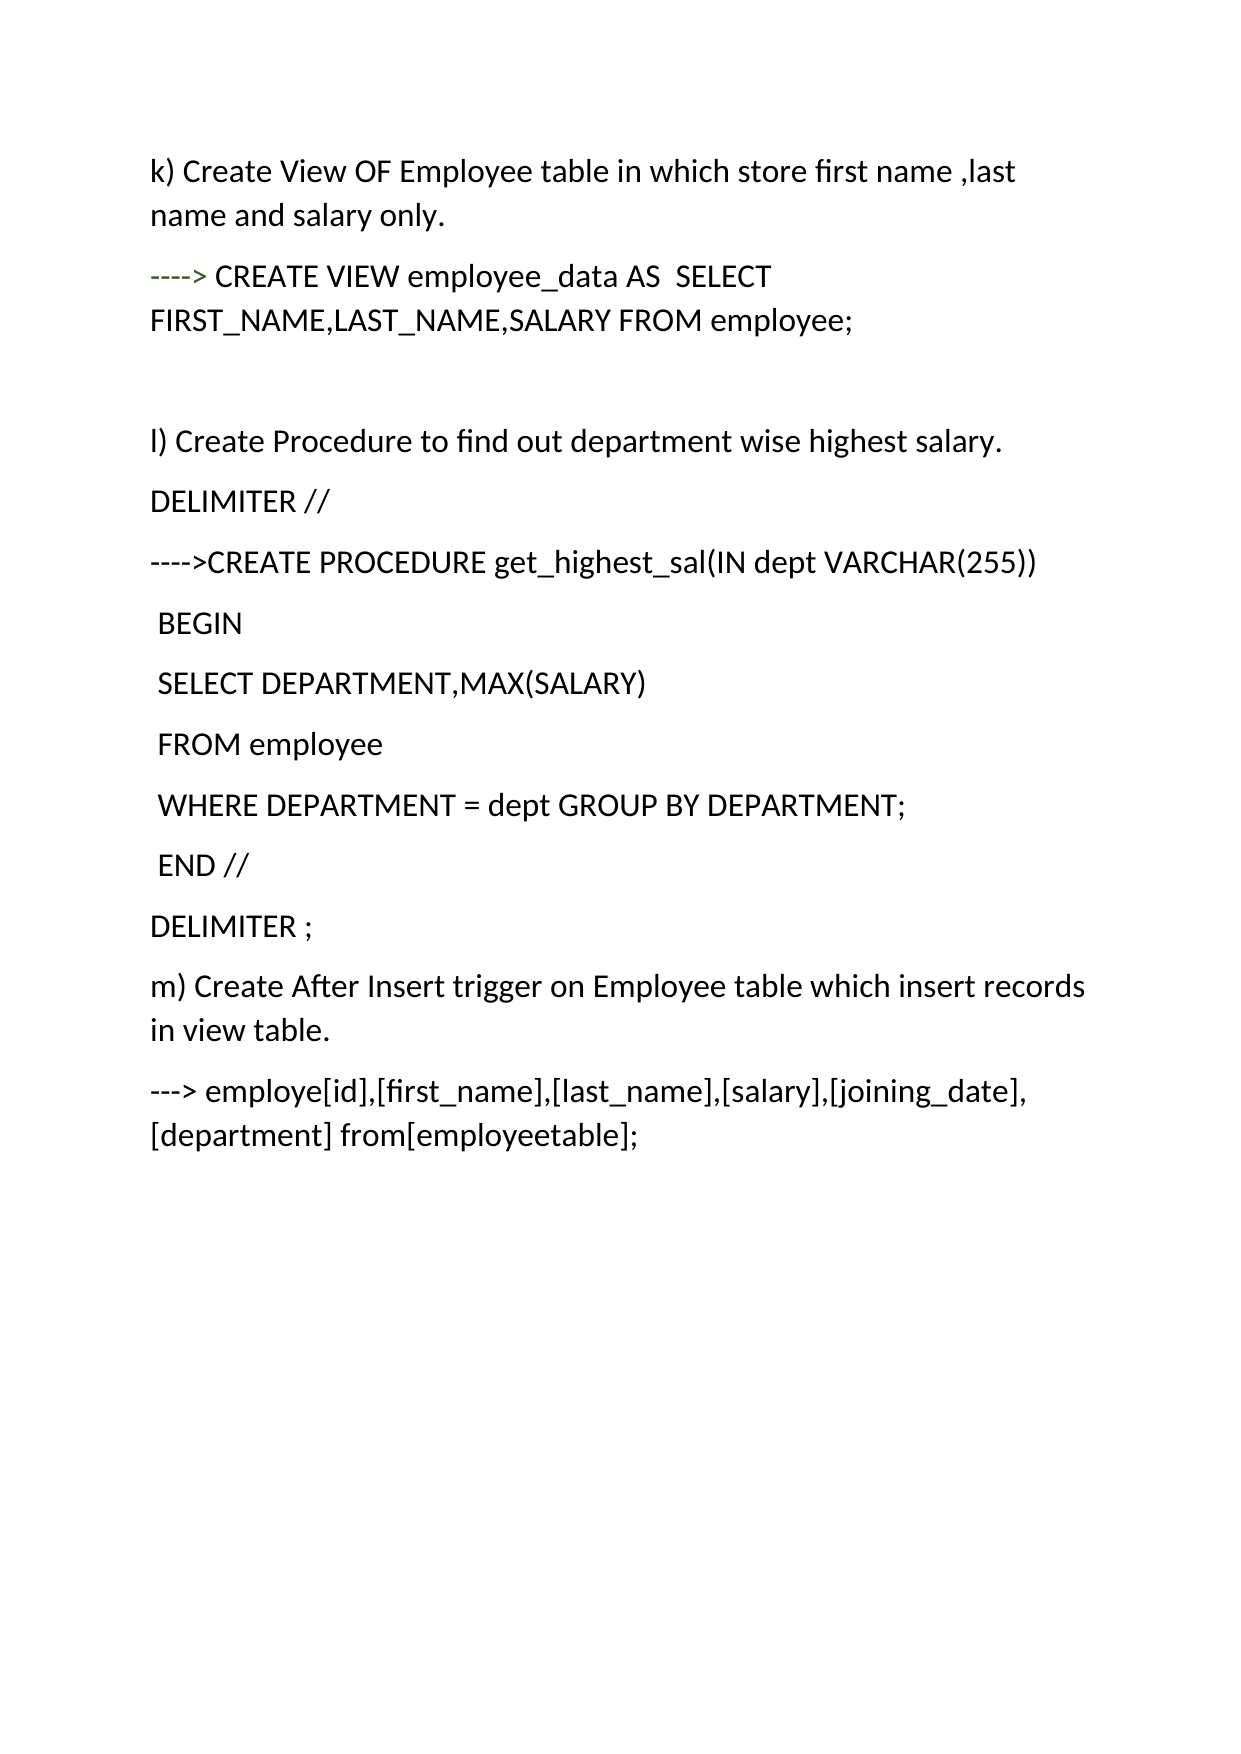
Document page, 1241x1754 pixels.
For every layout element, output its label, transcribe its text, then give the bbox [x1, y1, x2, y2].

text SELECT DEPARTMENT,MAX(SALARY) [150, 662, 1090, 703]
text BEGIN [150, 602, 1090, 642]
text k) Create View OF Employee table in which store first name ,last name and salary only. [150, 150, 1090, 235]
text ---> employe[id],[first_name],[last_name],[salary],[joining_date],[department] from[employeetable]; [150, 1070, 1090, 1155]
text DELIMITER // [150, 480, 1090, 521]
text m) Create After Insert trigger on Employee table which insert records in view table. [150, 965, 1090, 1050]
text ----> CREATE VIEW employee_data AS SELECT FIRST_NAME,LAST_NAME,SALARY FROM employee; [150, 254, 1090, 339]
text WHERE DEPARTMENT = dept GROUP BY DEPARTMENT; [150, 783, 1090, 824]
text ---->CREATE PROCEDURE get_highest_sal(IN dept VARCHAR(255)) [150, 541, 1090, 582]
text FROM employee [150, 723, 1090, 764]
text l) Create Procedure to find out department wise highest salary. [150, 420, 1090, 461]
text DELIMITER ; [150, 905, 1090, 946]
text END // [150, 844, 1090, 885]
